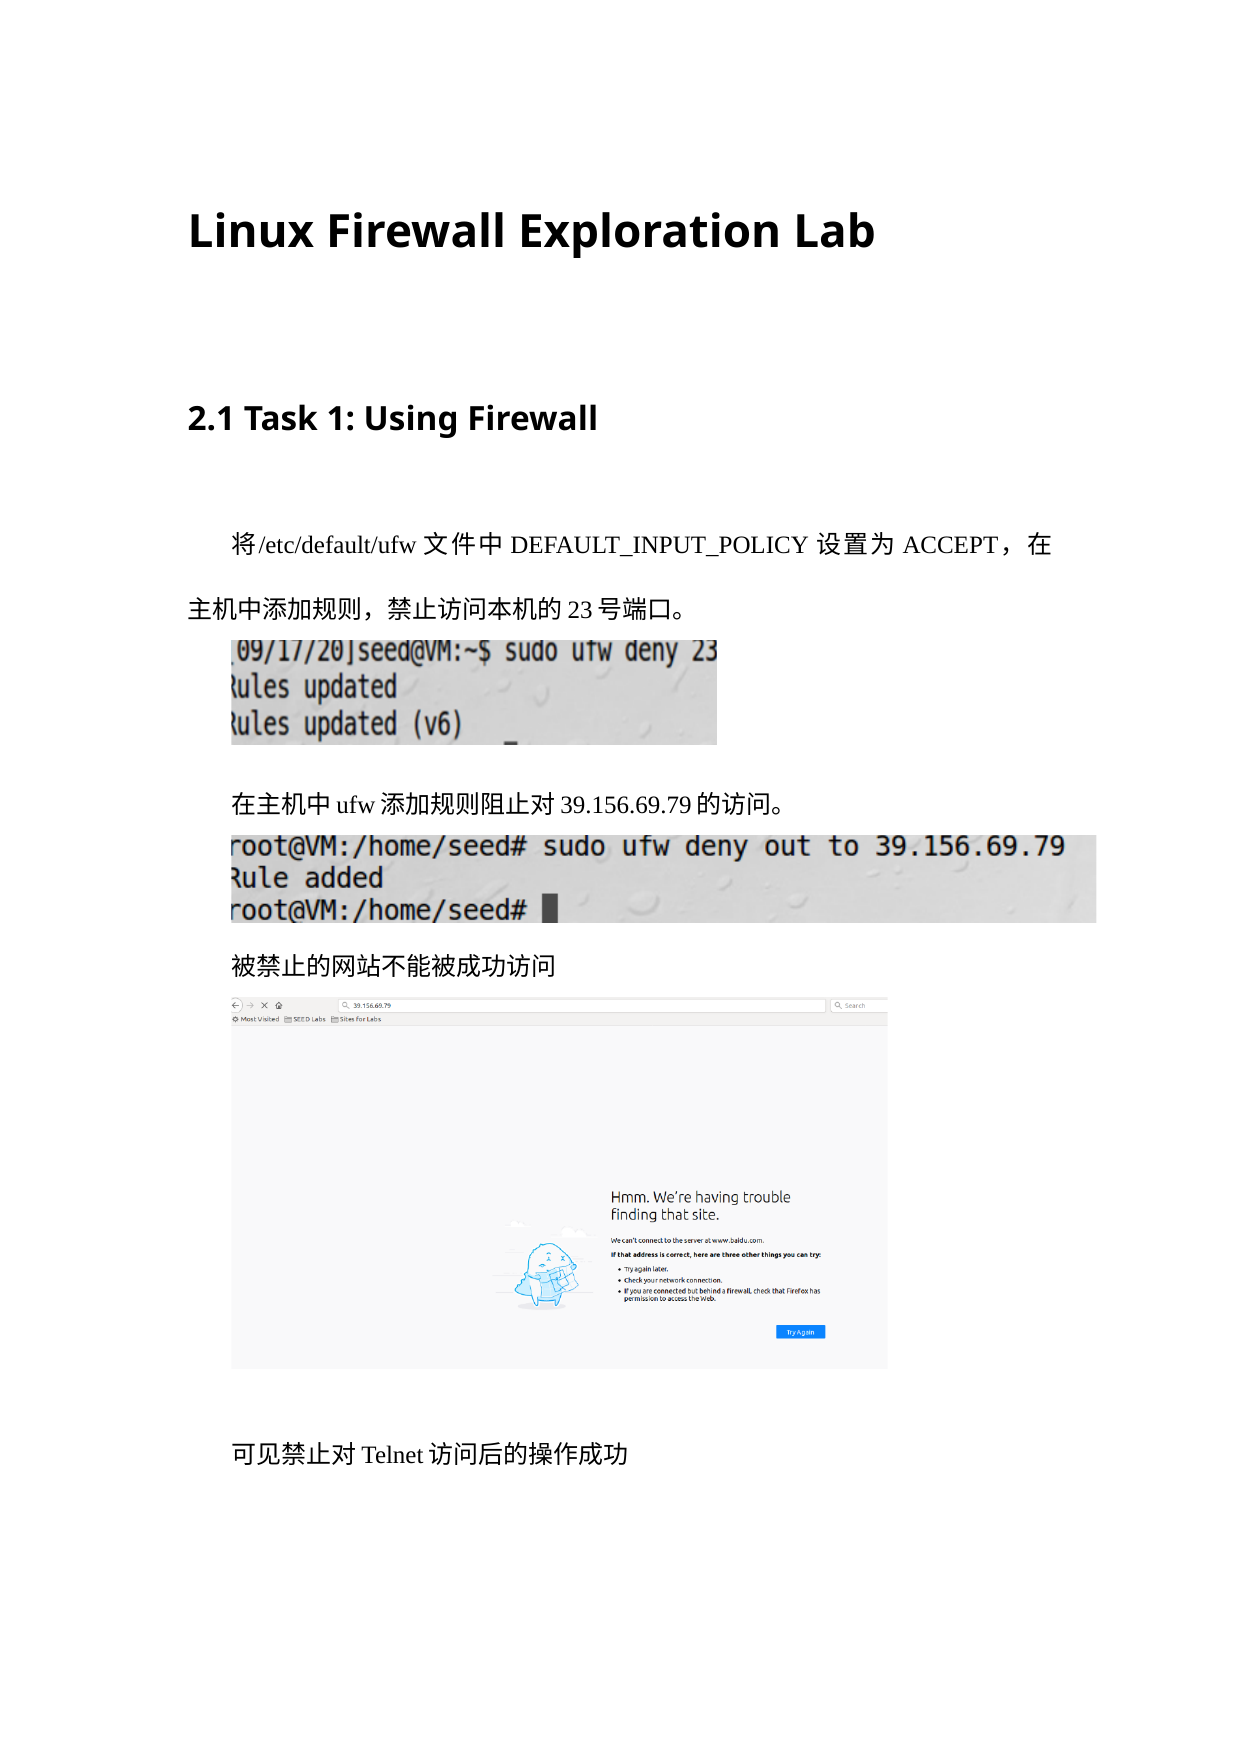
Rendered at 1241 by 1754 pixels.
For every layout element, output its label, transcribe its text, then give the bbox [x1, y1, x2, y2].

text 可见禁止对Telnet访问后的操作成功 [231, 1420, 1053, 1485]
text 在主机中ufw添加规则阻止对39.156.69.79的访问。 [187, 770, 1053, 835]
picture [231, 640, 717, 745]
picture [231, 997, 888, 1369]
text 将/etc/default/ufw文件中DEFAULT_INPUT_POLICY设置为ACCEPT，在主机中添加规则，禁止访问本机的23号端口。 [187, 510, 1053, 640]
text 被禁止的网站不能被成功访问 [231, 932, 1053, 997]
subtitle Linux Firewall Exploration Lab [187, 197, 1053, 262]
picture [231, 835, 1097, 923]
subtitle 2.1 Task 1: Using Firewall [187, 385, 1053, 450]
